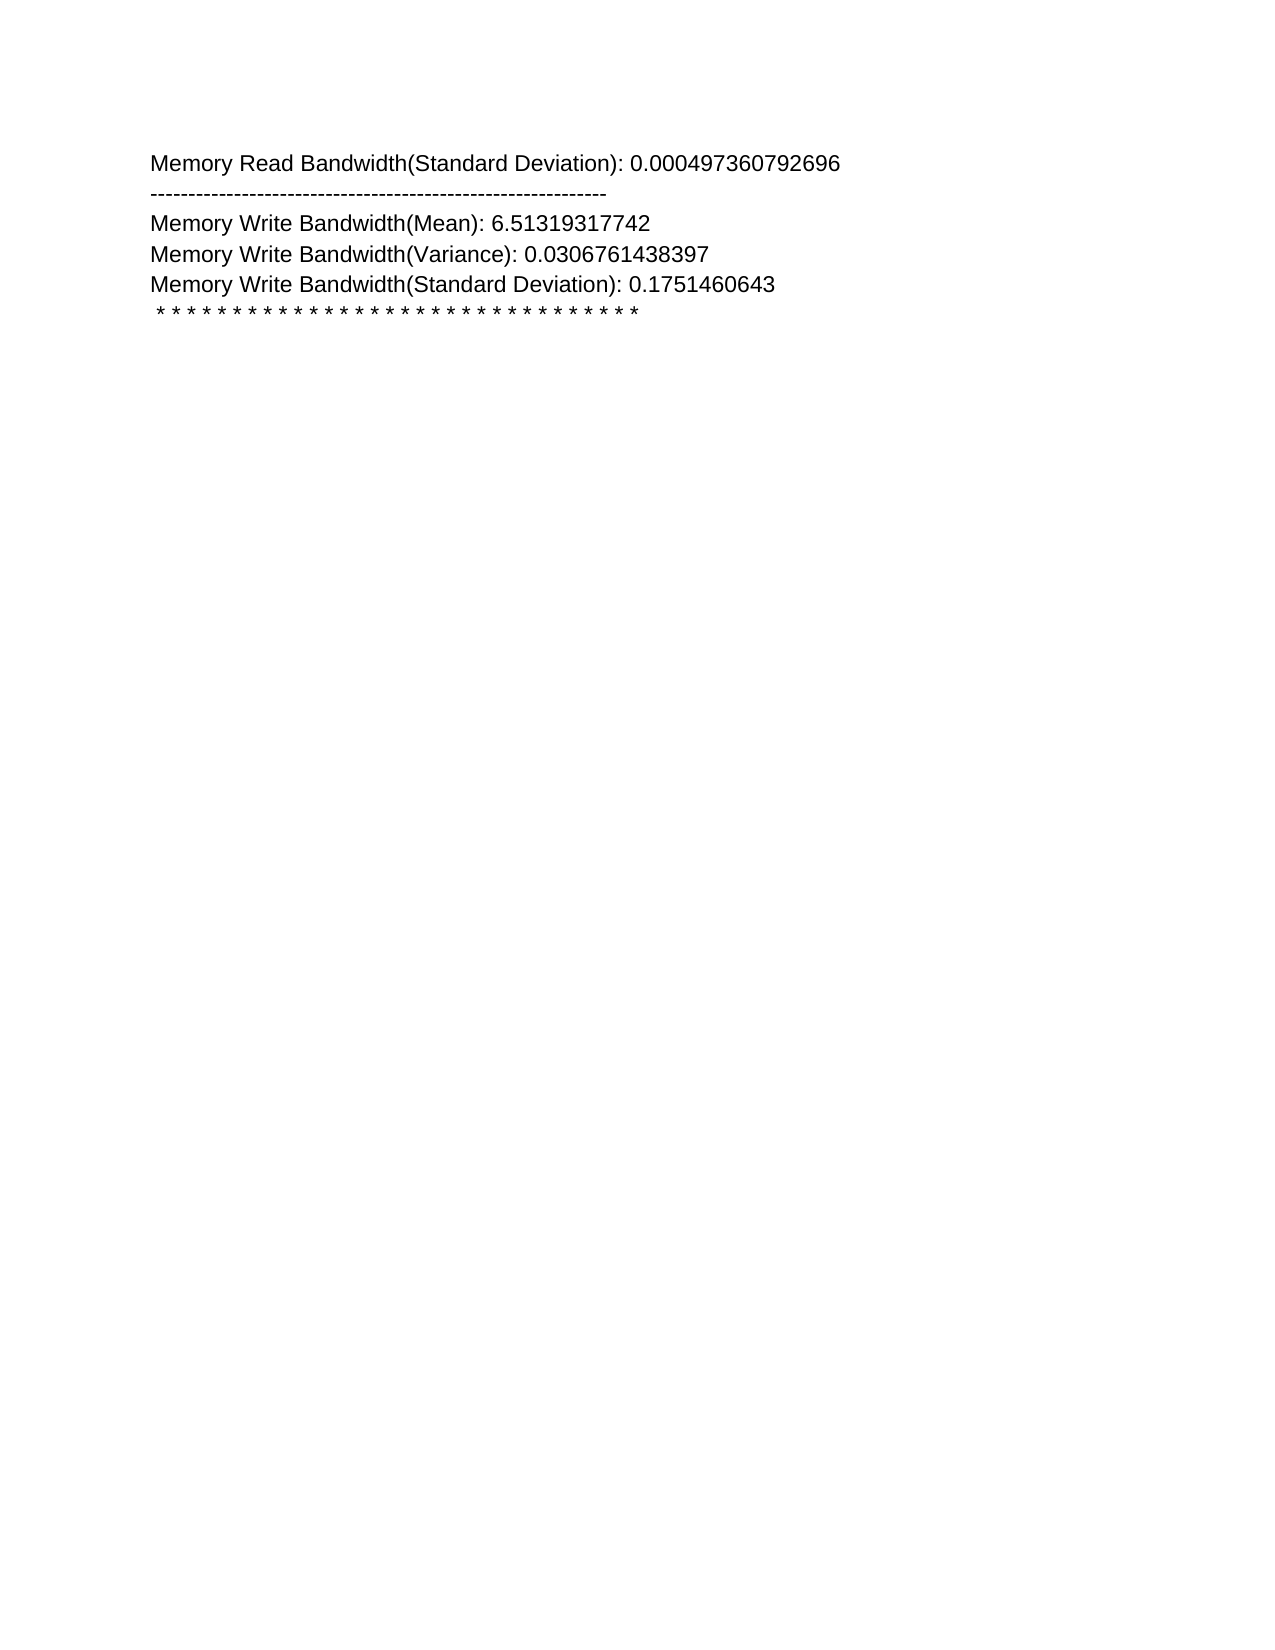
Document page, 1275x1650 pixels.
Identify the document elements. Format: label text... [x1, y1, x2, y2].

text Memory Write Bandwidth(Standard Deviation): 0.1751460643 [150, 271, 1125, 297]
text * * * * * * * * * * * * * * * * * * * * * * * * * * * * * * * * [150, 301, 1125, 327]
text ------------------------------------------------------------ [150, 180, 1125, 207]
text Memory Write Bandwidth(Variance): 0.0306761438397 [150, 241, 1125, 267]
text Memory Write Bandwidth(Mean): 6.51319317742 [150, 210, 1125, 237]
text Memory Read Bandwidth(Standard Deviation): 0.000497360792696 [150, 150, 1125, 176]
